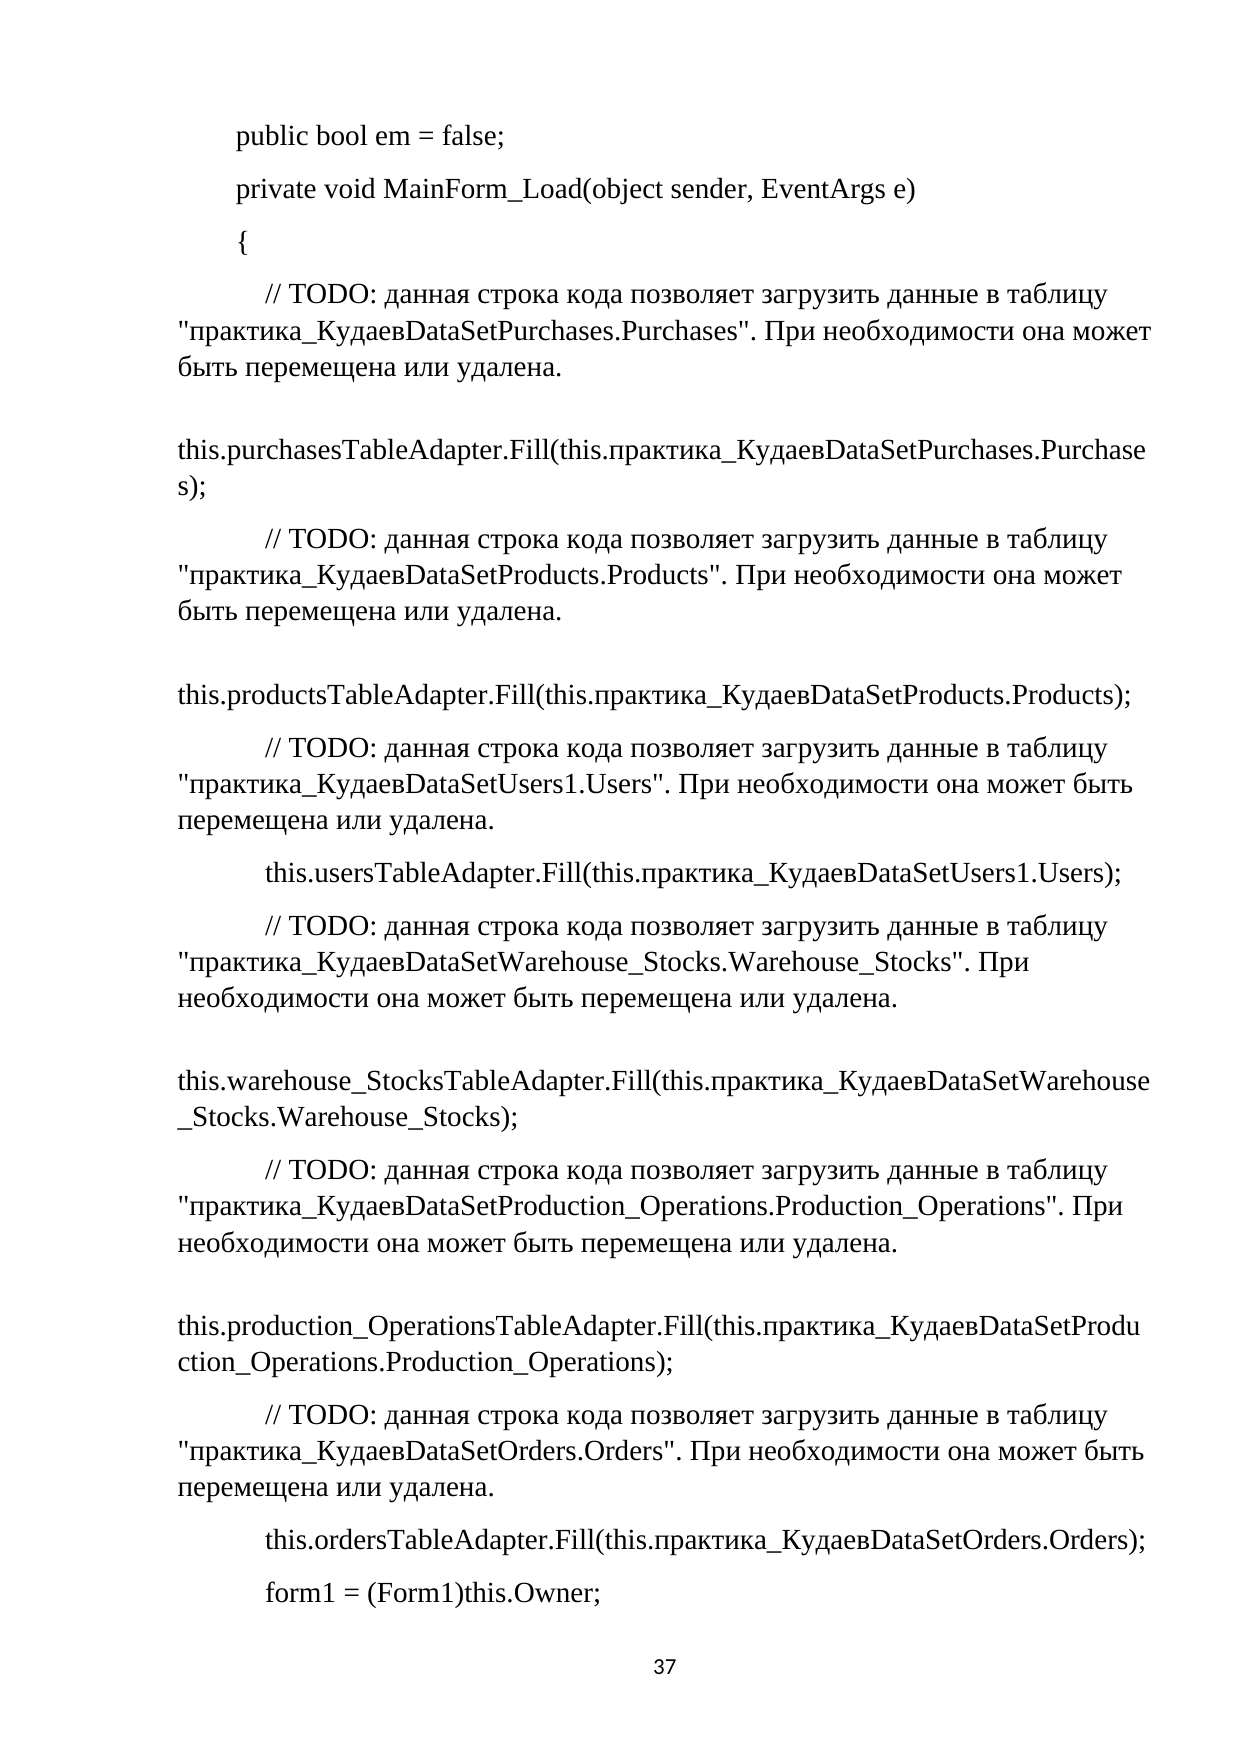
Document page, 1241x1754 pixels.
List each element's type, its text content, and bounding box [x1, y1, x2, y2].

text // TODO: данная строка кода позволяет загрузить данные в таблицу "практика_КудаевDataSetWarehouse_Stocks.Warehouse_Stocks". При необходимости она может быть перемещена или удалена. [177, 908, 1152, 1013]
text // TODO: данная строка кода позволяет загрузить данные в таблицу "практика_КудаевDataSetOrders.Orders". При необходимости она может быть перемещена или удалена. [177, 1397, 1152, 1503]
text // TODO: данная строка кода позволяет загрузить данные в таблицу "практика_КудаевDataSetUsers1.Users". При необходимости она может быть перемещена или удалена. [177, 730, 1152, 836]
text this.purchasesTableAdapter.Fill(this.практика_КудаевDataSetPurchases.Purchases); [177, 402, 1152, 502]
text { [177, 224, 1152, 257]
text // TODO: данная строка кода позволяет загрузить данные в таблицу "практика_КудаевDataSetPurchases.Purchases". При необходимости она может быть перемещена или удалена. [177, 277, 1152, 382]
text // TODO: данная строка кода позволяет загрузить данные в таблицу "практика_КудаевDataSetProducts.Products". При необходимости она может быть перемещена или удалена. [177, 521, 1152, 627]
text public bool em = false; [177, 118, 1152, 152]
text this.productsTableAdapter.Fill(this.практика_КудаевDataSetProducts.Products); [177, 646, 1152, 711]
text form1 = (Form1)this.Owner; [177, 1575, 1152, 1608]
text this.ordersTableAdapter.Fill(this.практика_КудаевDataSetOrders.Orders); [177, 1522, 1152, 1556]
text this.usersTableAdapter.Fill(this.практика_КудаевDataSetUsers1.Users); [177, 855, 1152, 888]
text this.production_OperationsTableAdapter.Fill(this.практика_КудаевDataSetProduction_Operations.Production_Operations); [177, 1277, 1152, 1378]
text // TODO: данная строка кода позволяет загрузить данные в таблицу "практика_КудаевDataSetProduction_Operations.Production_Operations". При необходимости она может быть перемещена или удалена. [177, 1152, 1152, 1258]
text this.warehouse_StocksTableAdapter.Fill(this.практика_КудаевDataSetWarehouse_Stocks.Warehouse_Stocks); [177, 1033, 1152, 1133]
text private void MainForm_Load(object sender, EventArgs e) [177, 171, 1152, 204]
